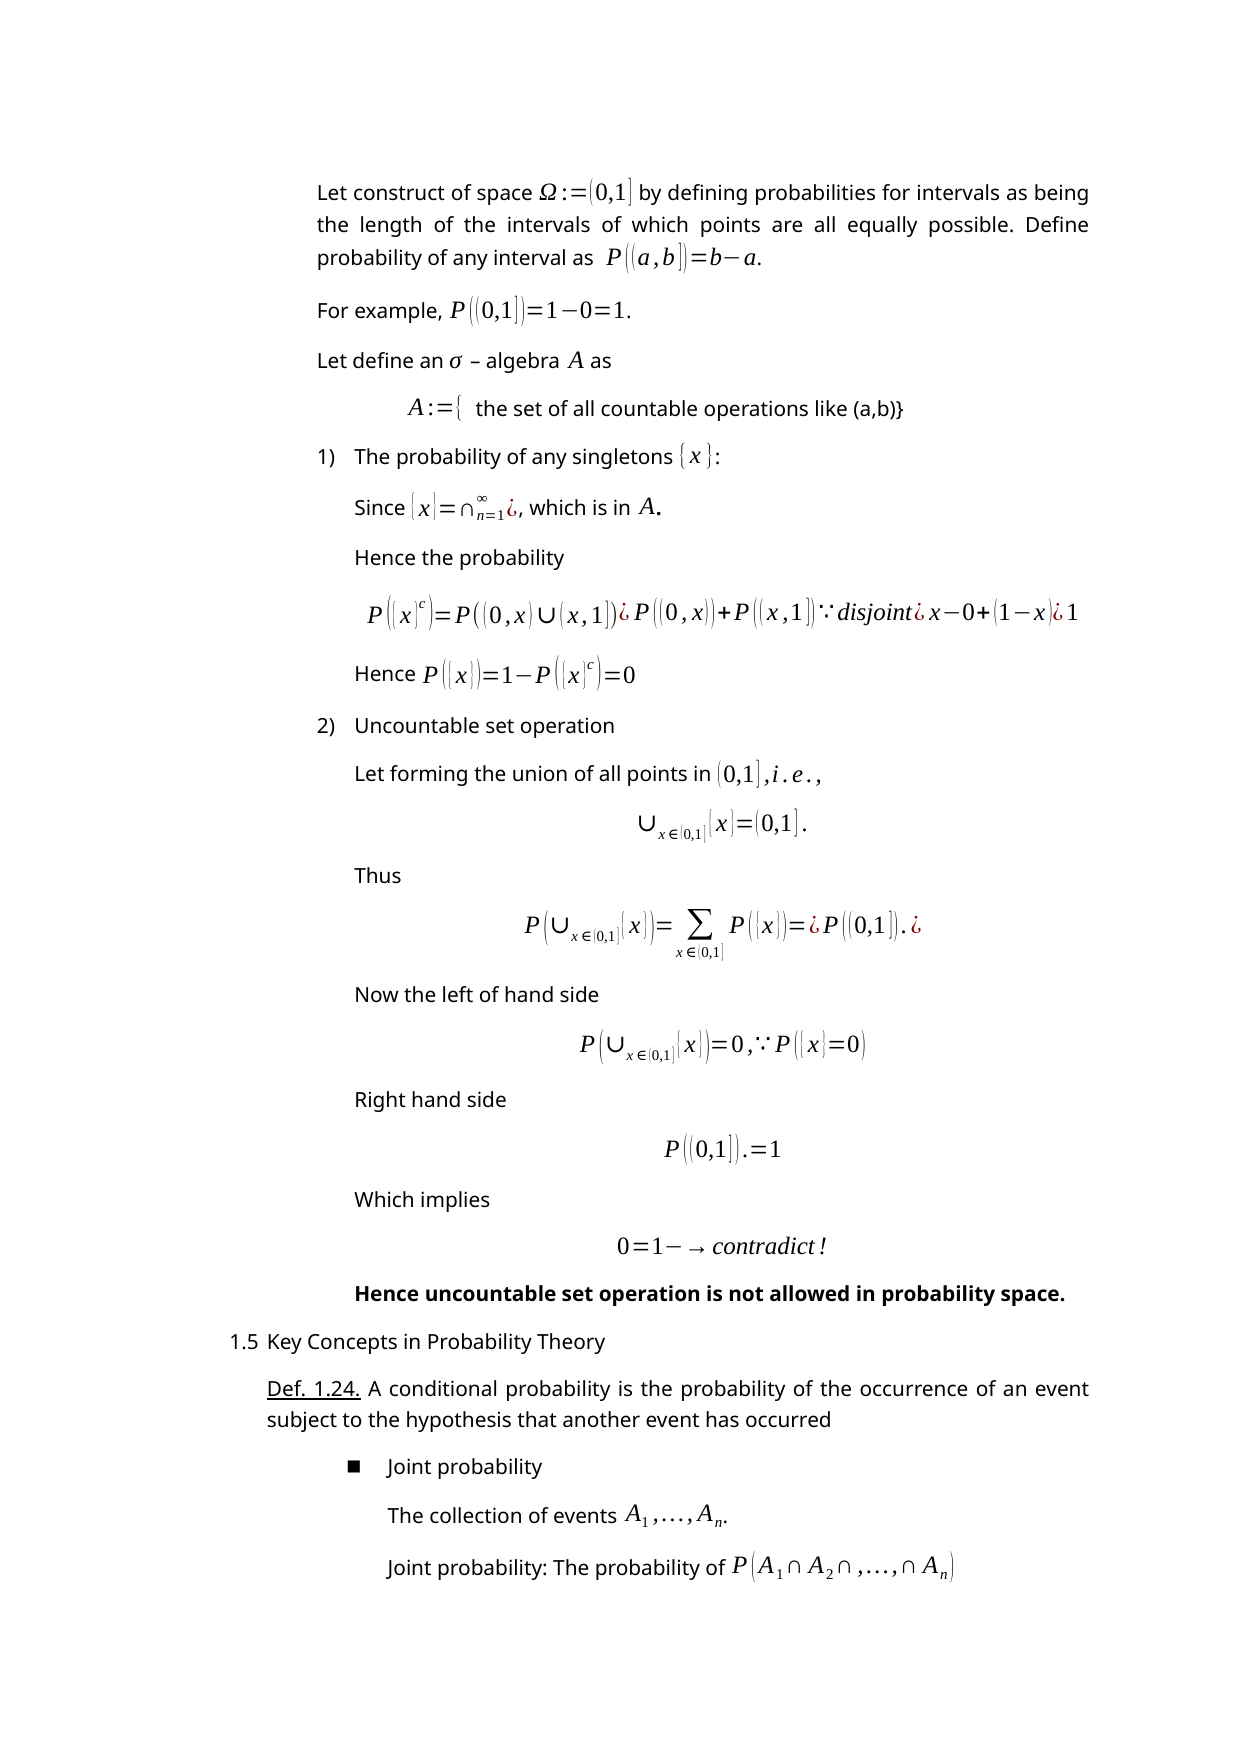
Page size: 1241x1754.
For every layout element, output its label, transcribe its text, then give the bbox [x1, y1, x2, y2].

list Now the left of hand side [354, 980, 1090, 1009]
list The probability of any singletons : [317, 441, 1090, 471]
list Uncountable set operation [317, 711, 1090, 739]
list Let forming the union of all points in [354, 758, 1090, 789]
list Since , which is in . [354, 489, 1090, 524]
list Joint probability: The probability of [387, 1549, 1090, 1584]
list Key Concepts in Probability Theory [229, 1327, 1090, 1355]
list Hence the probability [354, 543, 1090, 572]
text Let construct of space by defining probabilities for intervals as being the length of the intervals of which points are all equally possible. Define probability of any interval as . [317, 177, 1090, 274]
list Right hand side [354, 1085, 1090, 1113]
text For example, . [317, 293, 1090, 327]
list Which implies [354, 1185, 1090, 1213]
list Thus [354, 861, 1090, 890]
text the set of all countable operations like (a,b)} [317, 393, 1090, 423]
list Def. 1.24. A conditional probability is the probability of the occurrence of an event subject to the hypothesis that another event has occurred [267, 1374, 1090, 1433]
list Joint probability [346, 1452, 1090, 1481]
list Hence uncountable set operation is not allowed in probability space. [354, 1279, 1090, 1308]
list The collection of events . [387, 1499, 1090, 1531]
list Hence [354, 654, 1090, 692]
text Let define an – algebra as [317, 346, 1090, 375]
